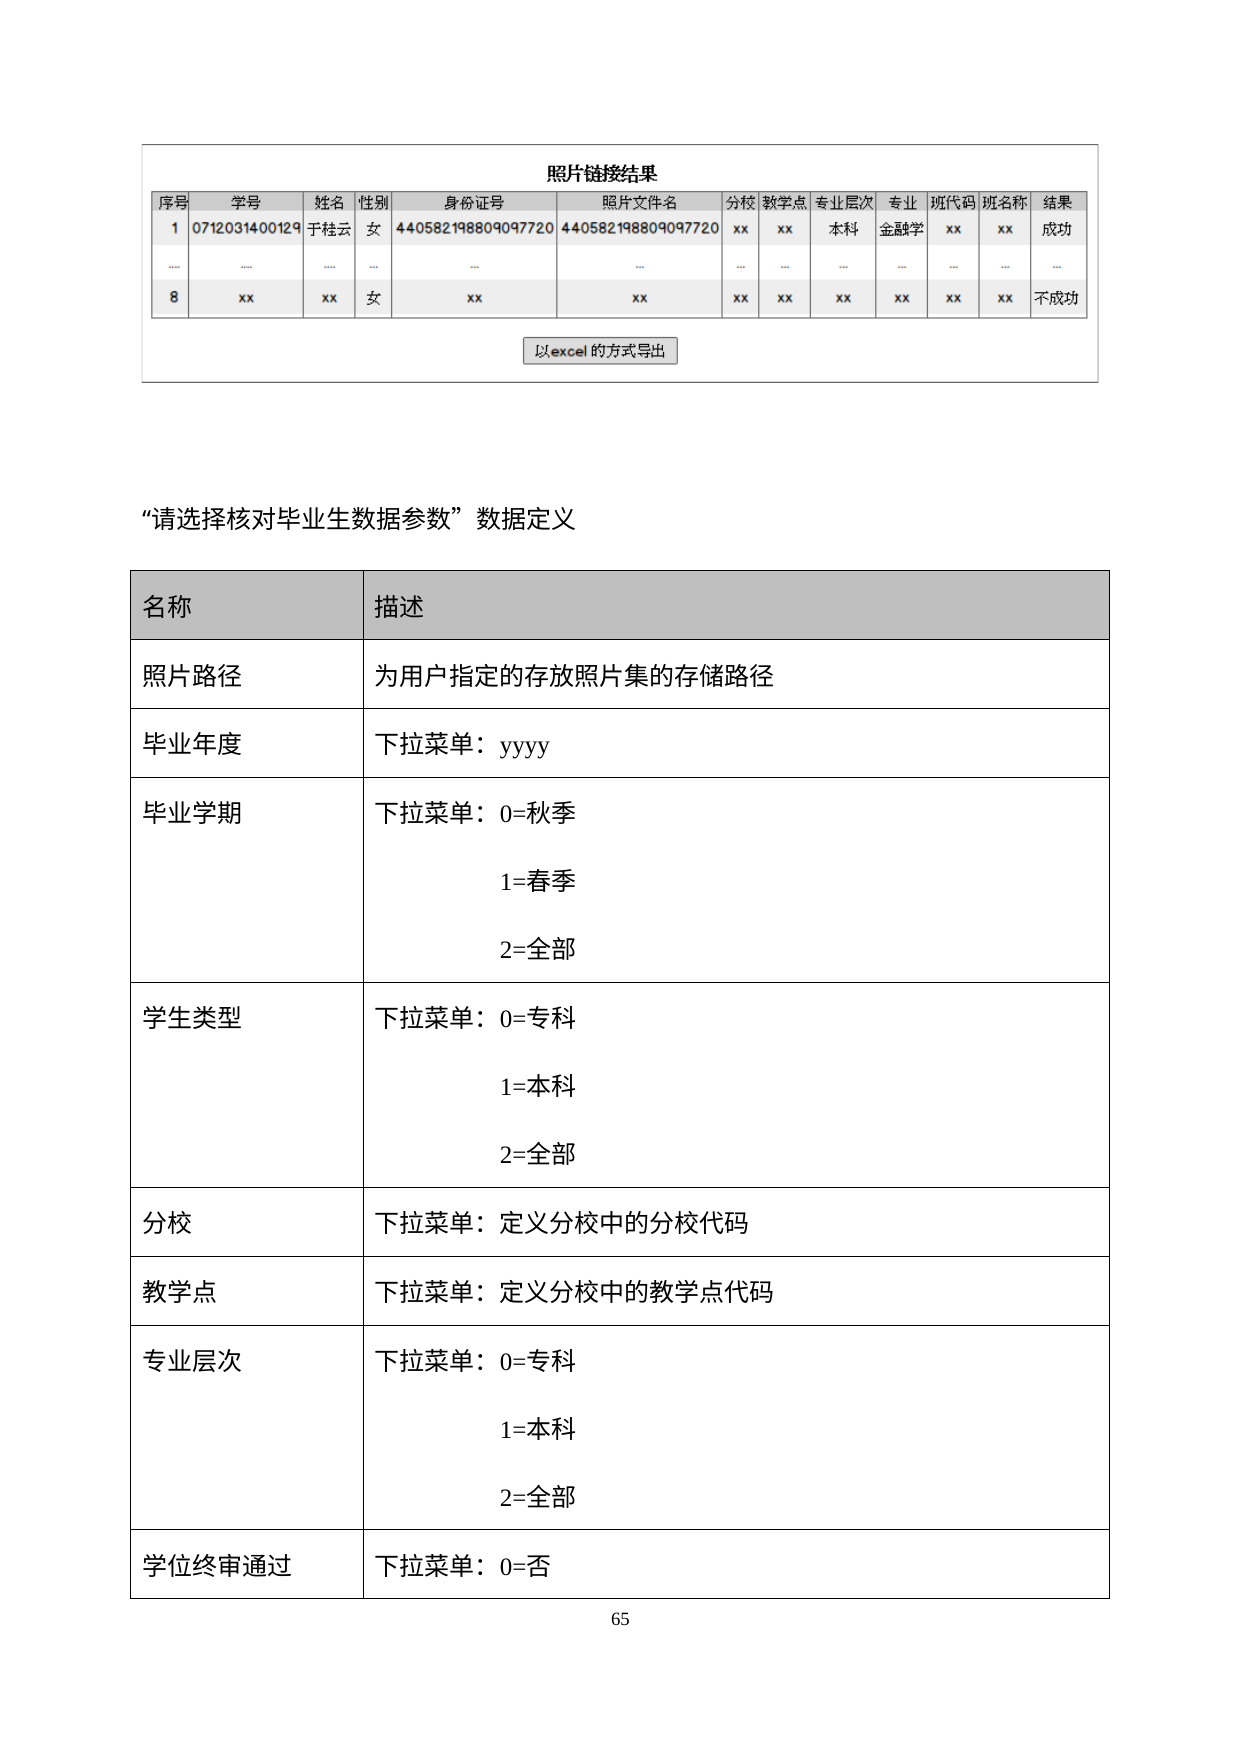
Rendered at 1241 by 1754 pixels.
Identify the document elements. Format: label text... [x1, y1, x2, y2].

table_cell 分校 [131, 1188, 363, 1256]
table_cell 下拉菜单：0=否 1=是 2=全部 [364, 1530, 1109, 1598]
table_cell 下拉菜单：0=秋季 1=春季 2=全部 [364, 778, 1109, 982]
table_cell 专业层次 [131, 1326, 363, 1529]
table_cell 教学点 [131, 1257, 363, 1324]
picture [141, 144, 1099, 383]
table_cell 照片路径 [131, 640, 363, 708]
table_header 名称 [131, 571, 363, 639]
table_header 描述 [364, 571, 1109, 639]
table_cell 毕业学期 [131, 778, 363, 982]
table_cell 下拉菜单：定义分校中的教学点代码 [364, 1257, 1109, 1324]
table_cell 下拉菜单：定义分校中的分校代码 [364, 1188, 1109, 1256]
table_cell 下拉菜单：yyyy [364, 709, 1109, 777]
table_cell 下拉菜单：0=专科 1=本科 2=全部 [364, 1326, 1109, 1529]
table_cell 毕业年度 [131, 709, 363, 777]
table_cell 下拉菜单：0=专科 1=本科 2=全部 [364, 983, 1109, 1187]
table_cell 学位终审通过 [131, 1530, 363, 1598]
text “请选择核对毕业生数据参数”数据定义 [142, 484, 1098, 552]
table_cell 为用户指定的存放照片集的存储路径 [364, 640, 1109, 708]
table_cell 学生类型 [131, 983, 363, 1187]
